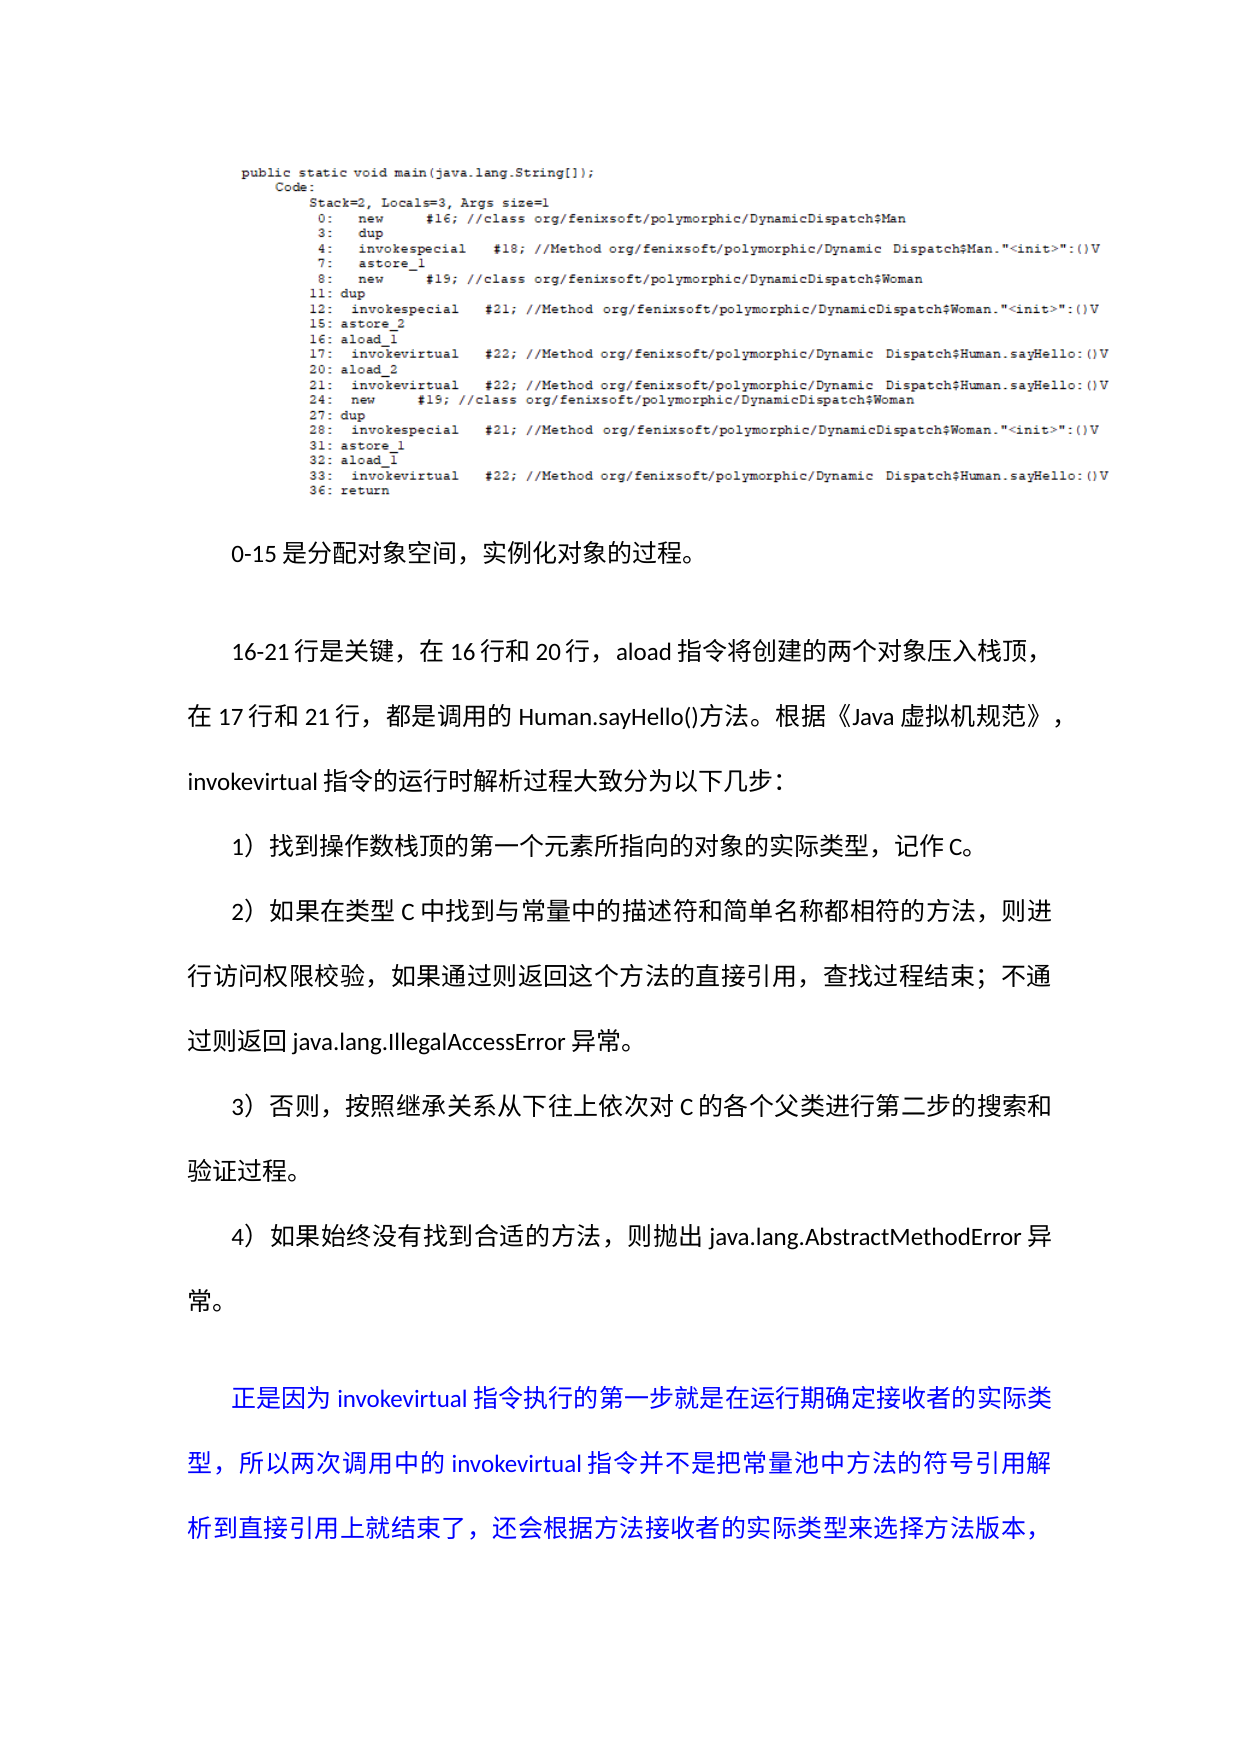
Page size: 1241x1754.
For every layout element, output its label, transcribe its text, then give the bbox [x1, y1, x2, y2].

text 4）如果始终没有找到合适的方法，则抛出java.lang.AbstractMethodError异常。 [187, 1202, 1053, 1332]
text 3）否则，按照继承关系从下往上依次对C的各个父类进行第二步的搜索和验证过程。 [187, 1072, 1053, 1202]
text 1）找到操作数栈顶的第一个元素所指向的对象的实际类型，记作C。 [187, 812, 1053, 877]
text 0-15是分配对象空间，实例化对象的过程。 [187, 519, 1053, 584]
text 16-21行是关键，在16行和20行，aload指令将创建的两个对象压入栈顶，在17行和21行，都是调用的Human.sayHello()方法。根据《Java虚拟机规范》，invokevirtual指令的运行时解析过程大致分为以下几步： [187, 617, 1053, 812]
text 2）如果在类型C中找到与常量中的描述符和简单名称都相符的方法，则进行访问权限校验，如果通过则返回这个方法的直接引用，查找过程结束；不通过则返回java.lang.IllegalAccessError异常。 [187, 877, 1053, 1072]
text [187, 1364, 1053, 1559]
picture [231, 162, 1123, 504]
